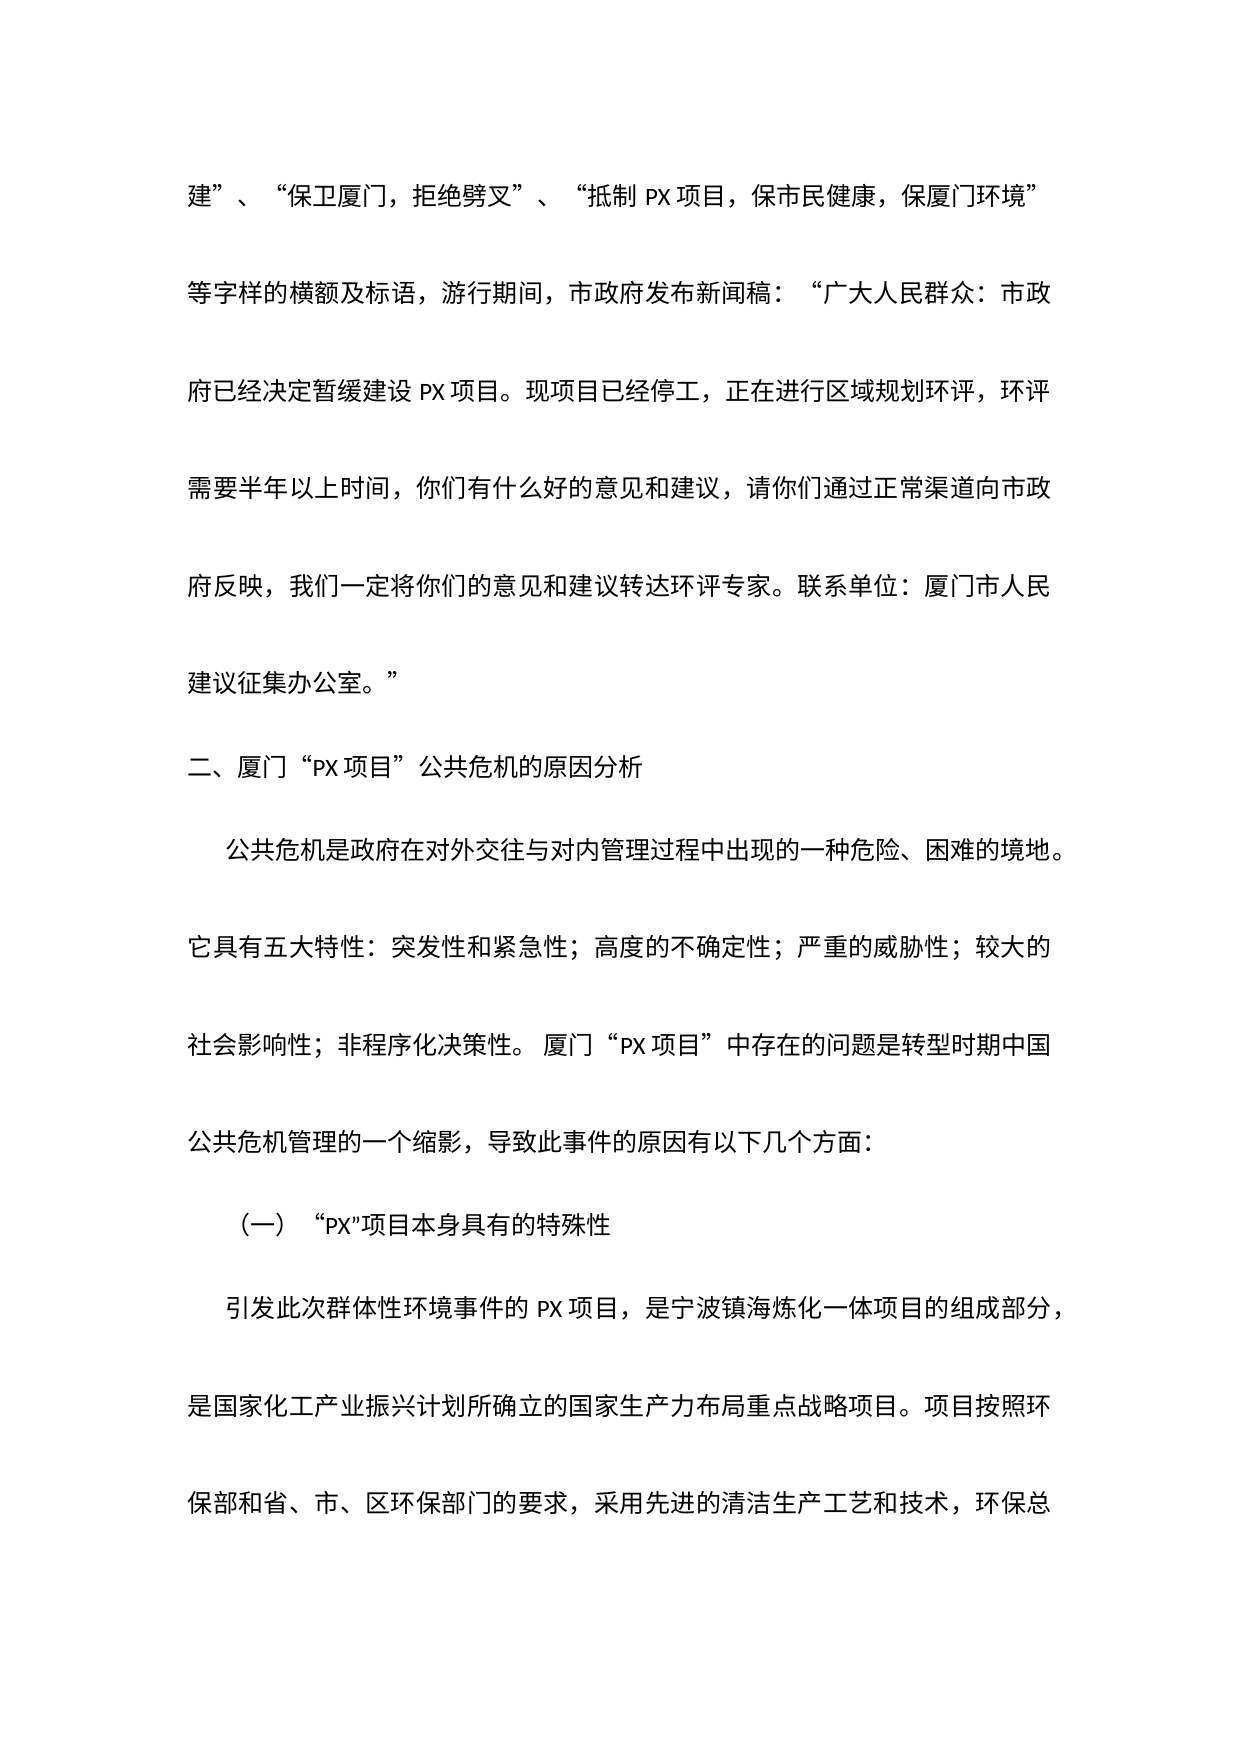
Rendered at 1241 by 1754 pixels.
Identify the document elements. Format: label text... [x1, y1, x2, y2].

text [187, 1274, 1053, 1534]
text 公共危机是政府在对外交往与对内管理过程中出现的一种危险、困难的境地。它具有五大特性：突发性和紧急性；高度的不确定性；严重的威胁性；较大的社会影响性；非程序化决策性。 厦门“PX 项目”中存在的问题是转型时期中国公共危机管理的一个缩影，导致此事件的原因有以下几个方面： [187, 816, 1053, 1173]
text 二、厦门“PX 项目”公共危机的原因分析 [187, 733, 1053, 798]
text （一）“PX”项目本身具有的特殊性 [187, 1191, 1053, 1256]
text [187, 162, 1053, 714]
